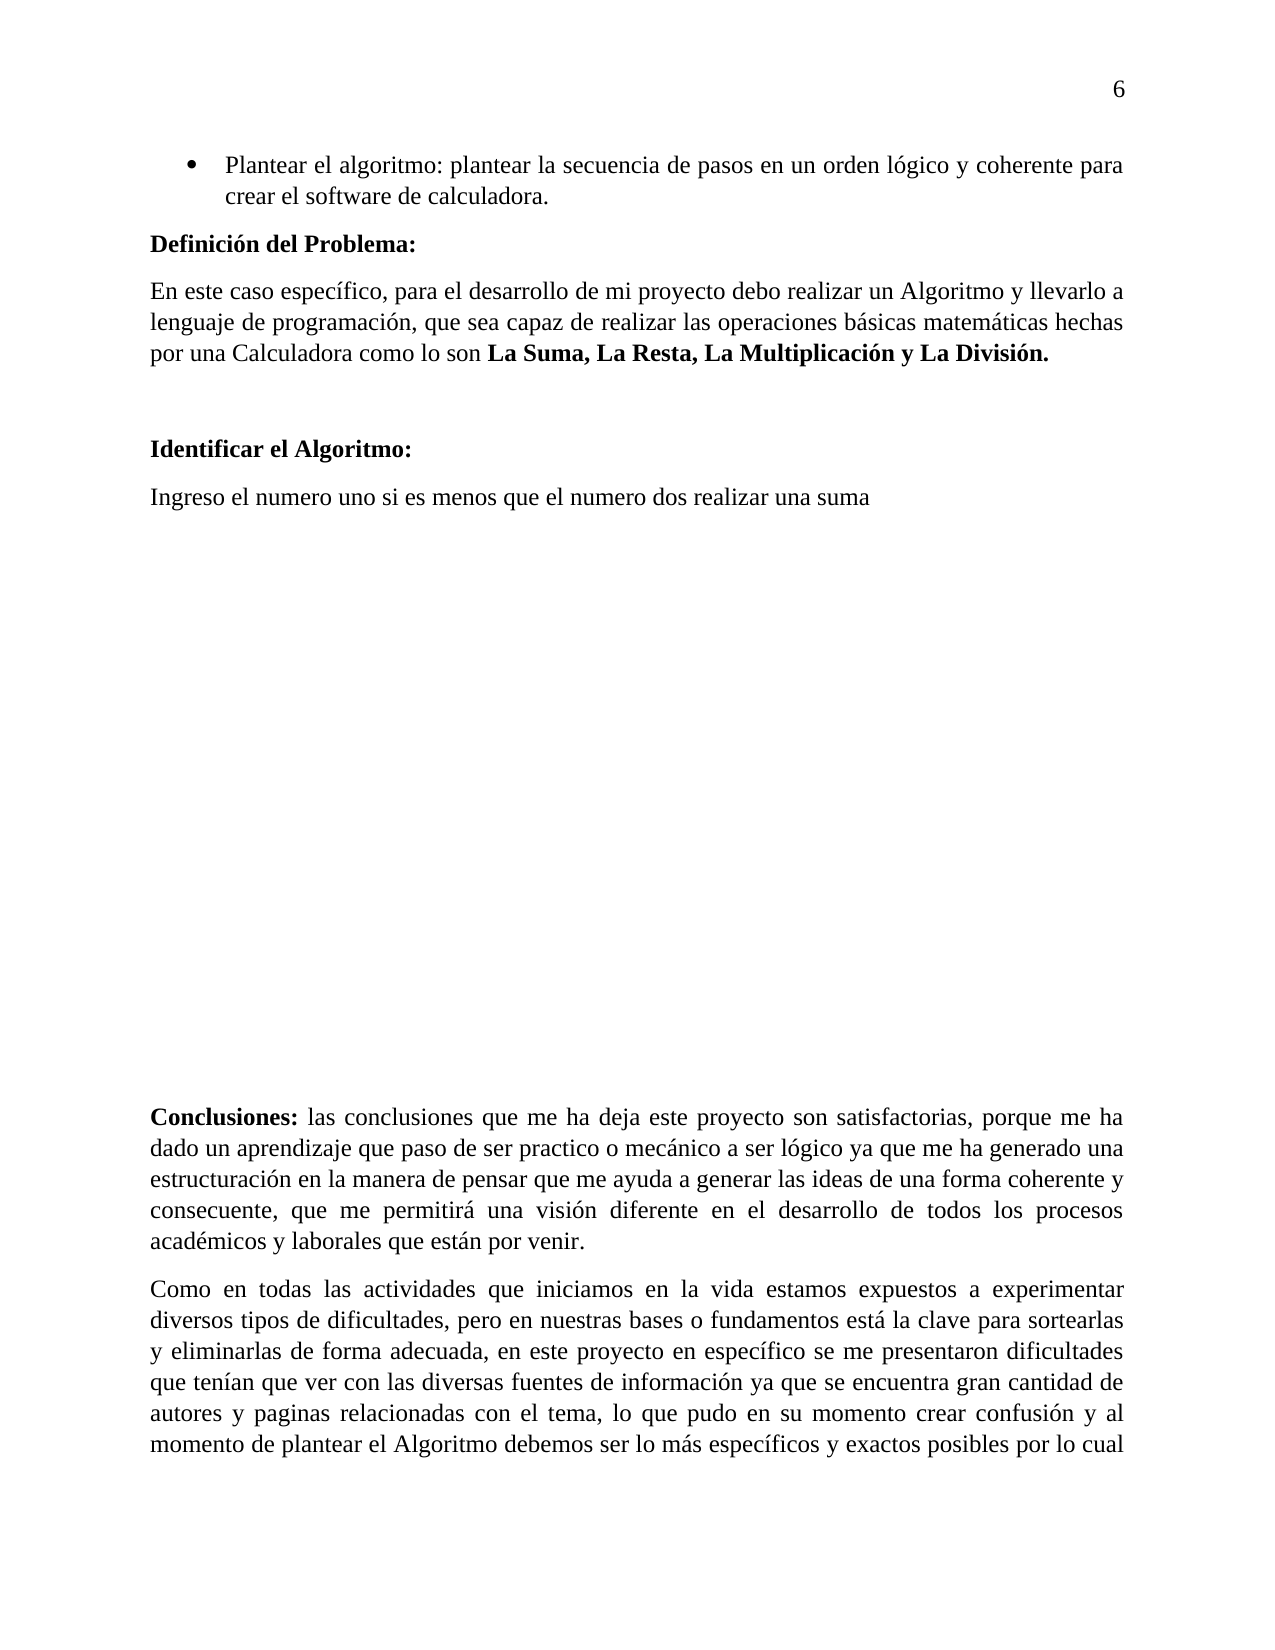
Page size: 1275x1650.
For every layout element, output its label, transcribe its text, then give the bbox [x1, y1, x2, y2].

text En este caso específico, para el desarrollo de mi proyecto debo realizar un Algoritmo y llevarlo a lenguaje de programación, que sea capaz de realizar las operaciones básicas matemáticas hechas por una Calculadora como lo son La Suma, La Resta, La Multiplicación y La División. [150, 276, 1125, 367]
list Plantear el algoritmo: plantear la secuencia de pasos en un orden lógico y coherente para crear el software de calculadora. [187, 150, 1125, 210]
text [150, 1274, 1125, 1458]
text Identificar el Algoritmo: [150, 434, 1125, 463]
text Conclusiones: las conclusiones que me ha deja este proyecto son satisfactorias, porque me ha dado un aprendizaje que paso de ser practico o mecánico a ser lógico ya que me ha generado una estructuración en la manera de pensar que me ayuda a generar las ideas de una forma coherente y consecuente, que me permitirá una visión diferente en el desarrollo de todos los procesos académicos y laborales que están por venir. [150, 1102, 1125, 1255]
text Ingreso el numero uno si es menos que el numero dos realizar una suma [150, 482, 1125, 510]
text Definición del Problema: [150, 229, 1125, 257]
